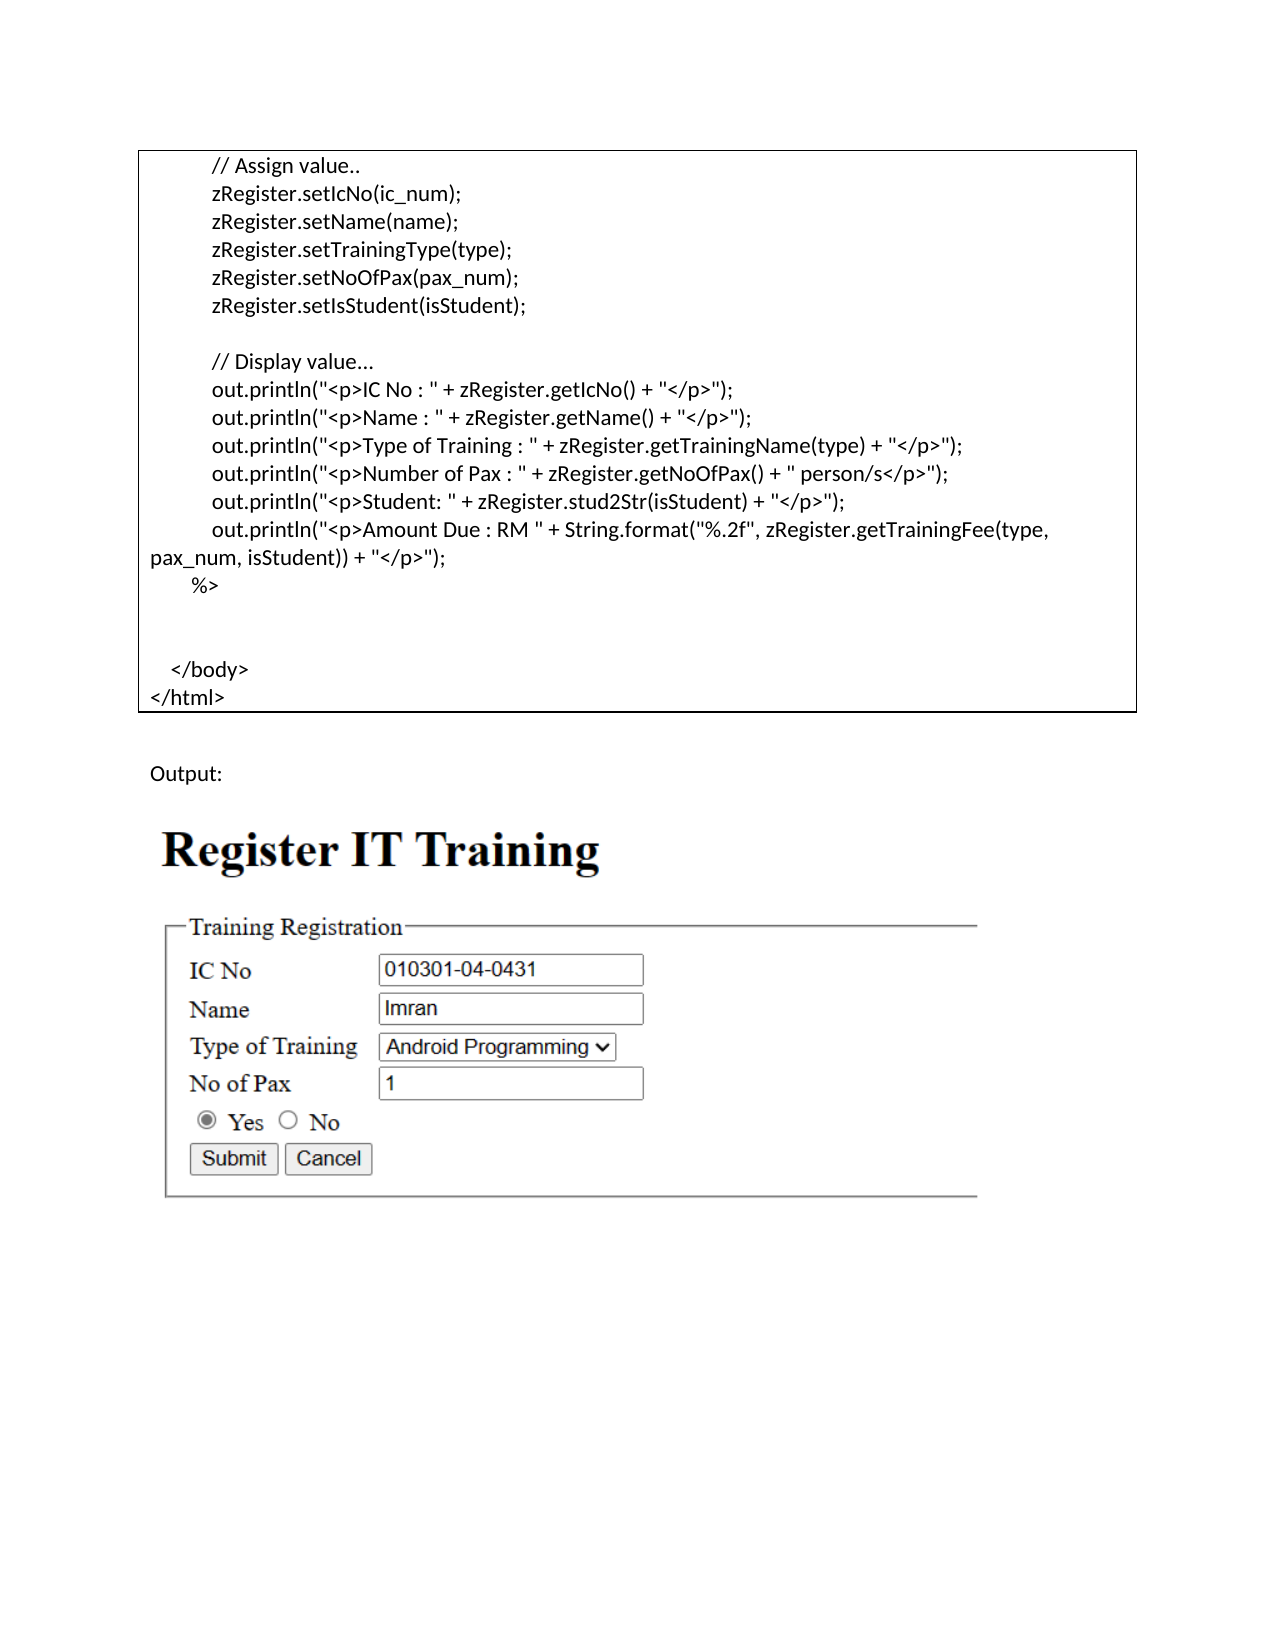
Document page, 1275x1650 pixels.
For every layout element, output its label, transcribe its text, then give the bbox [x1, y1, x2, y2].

text Output: [150, 759, 1125, 787]
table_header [139, 151, 1136, 711]
picture [150, 806, 978, 1222]
